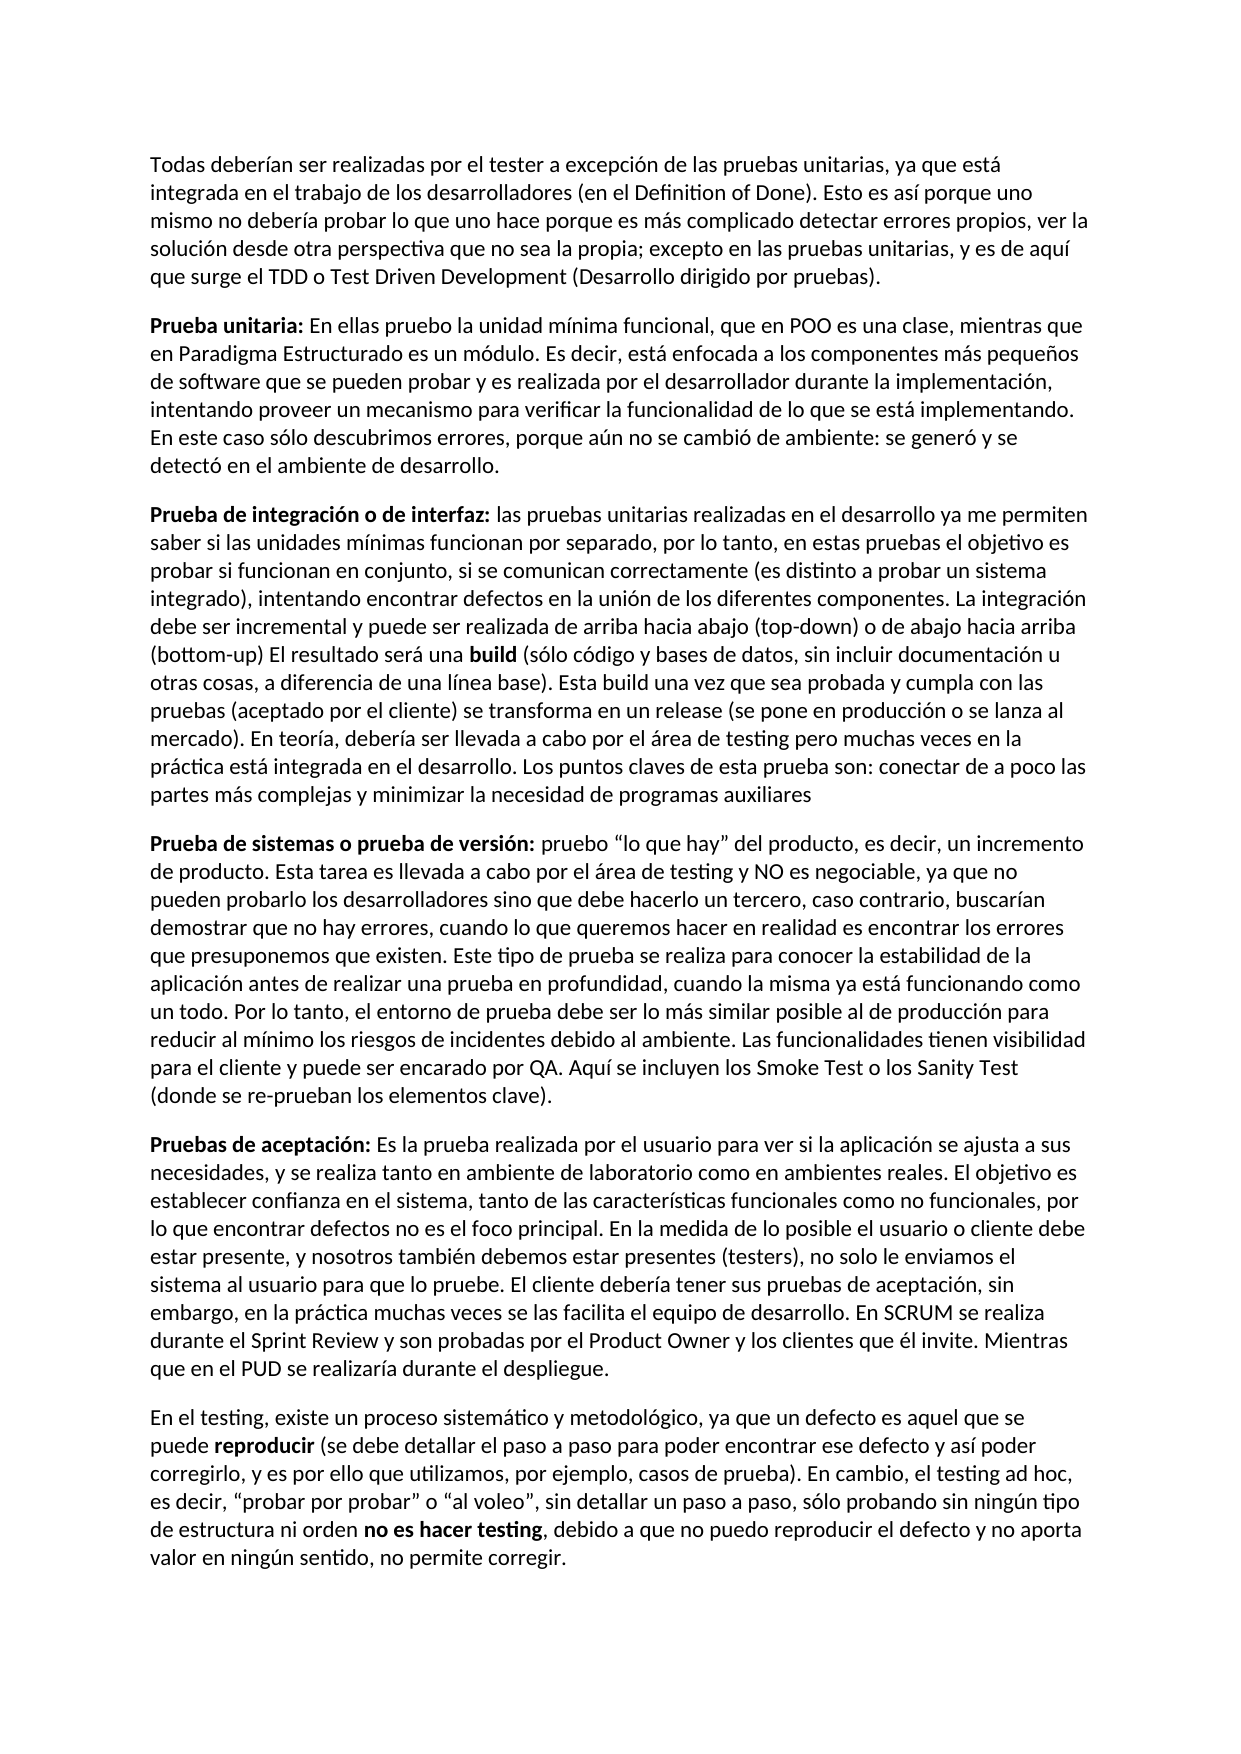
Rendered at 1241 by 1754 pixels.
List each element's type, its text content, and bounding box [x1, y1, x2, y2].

text Prueba de integración o de interfaz: las pruebas unitarias realizadas en el desarrollo ya me permiten saber si las unidades mínimas funcionan por separado, por lo tanto, en estas pruebas el objetivo es probar si funcionan en conjunto, si se comunican correctamente (es distinto a probar un sistema integrado), intentando encontrar defectos en la unión de los diferentes componentes. La integración debe ser incremental y puede ser realizada de arriba hacia abajo (top-down) o de abajo hacia arriba (bottom-up) El resultado será una build (sólo código y bases de datos, sin incluir documentación u otras cosas, a diferencia de una línea base). Esta build una vez que sea probada y cumpla con las pruebas (aceptado por el cliente) se transforma en un release (se pone en producción o se lanza al mercado). En teoría, debería ser llevada a cabo por el área de testing pero muchas veces en la práctica está integrada en el desarrollo. Los puntos claves de esta prueba son: conectar de a poco las partes más complejas y minimizar la necesidad de programas auxiliares [150, 500, 1090, 808]
text Prueba de sistemas o prueba de versión: pruebo “lo que hay” del producto, es decir, un incremento de producto. Esta tarea es llevada a cabo por el área de testing y NO es negociable, ya que no pueden probarlo los desarrolladores sino que debe hacerlo un tercero, caso contrario, buscarían demostrar que no hay errores, cuando lo que queremos hacer en realidad es encontrar los errores que presuponemos que existen. Este tipo de prueba se realiza para conocer la estabilidad de la aplicación antes de realizar una prueba en profundidad, cuando la misma ya está funcionando como un todo. Por lo tanto, el entorno de prueba debe ser lo más similar posible al de producción para reducir al mínimo los riesgos de incidentes debido al ambiente. Las funcionalidades tienen visibilidad para el cliente y puede ser encarado por QA. Aquí se incluyen los Smoke Test o los Sanity Test (donde se re-prueban los elementos clave). [150, 829, 1090, 1109]
text Pruebas de aceptación: Es la prueba realizada por el usuario para ver si la aplicación se ajusta a sus necesidades, y se realiza tanto en ambiente de laboratorio como en ambientes reales. El objetivo es establecer confianza en el sistema, tanto de las características funcionales como no funcionales, por lo que encontrar defectos no es el foco principal. En la medida de lo posible el usuario o cliente debe estar presente, y nosotros también debemos estar presentes (testers), no solo le enviamos el sistema al usuario para que lo pruebe. El cliente debería tener sus pruebas de aceptación, sin embargo, en la práctica muchas veces se las facilita el equipo de desarrollo. En SCRUM se realiza durante el Sprint Review y son probadas por el Product Owner y los clientes que él invite. Mientras que en el PUD se realizaría durante el despliegue. [150, 1130, 1090, 1382]
text En el testing, existe un proceso sistemático y metodológico, ya que un defecto es aquel que se puede reproducir (se debe detallar el paso a paso para poder encontrar ese defecto y así poder corregirlo, y es por ello que utilizamos, por ejemplo, casos de prueba). En cambio, el testing ad hoc, es decir, “probar por probar” o “al voleo”, sin detallar un paso a paso, sólo probando sin ningún tipo de estructura ni orden no es hacer testing, debido a que no puedo reproducir el defecto y no aporta valor en ningún sentido, no permite corregir. [150, 1403, 1090, 1571]
text Prueba unitaria: En ellas pruebo la unidad mínima funcional, que en POO es una clase, mientras que en Paradigma Estructurado es un módulo. Es decir, está enfocada a los componentes más pequeños de software que se pueden probar y es realizada por el desarrollador durante la implementación, intentando proveer un mecanismo para verificar la funcionalidad de lo que se está implementando. En este caso sólo descubrimos errores, porque aún no se cambió de ambiente: se generó y se detectó en el ambiente de desarrollo. [150, 311, 1090, 479]
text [150, 150, 1090, 290]
